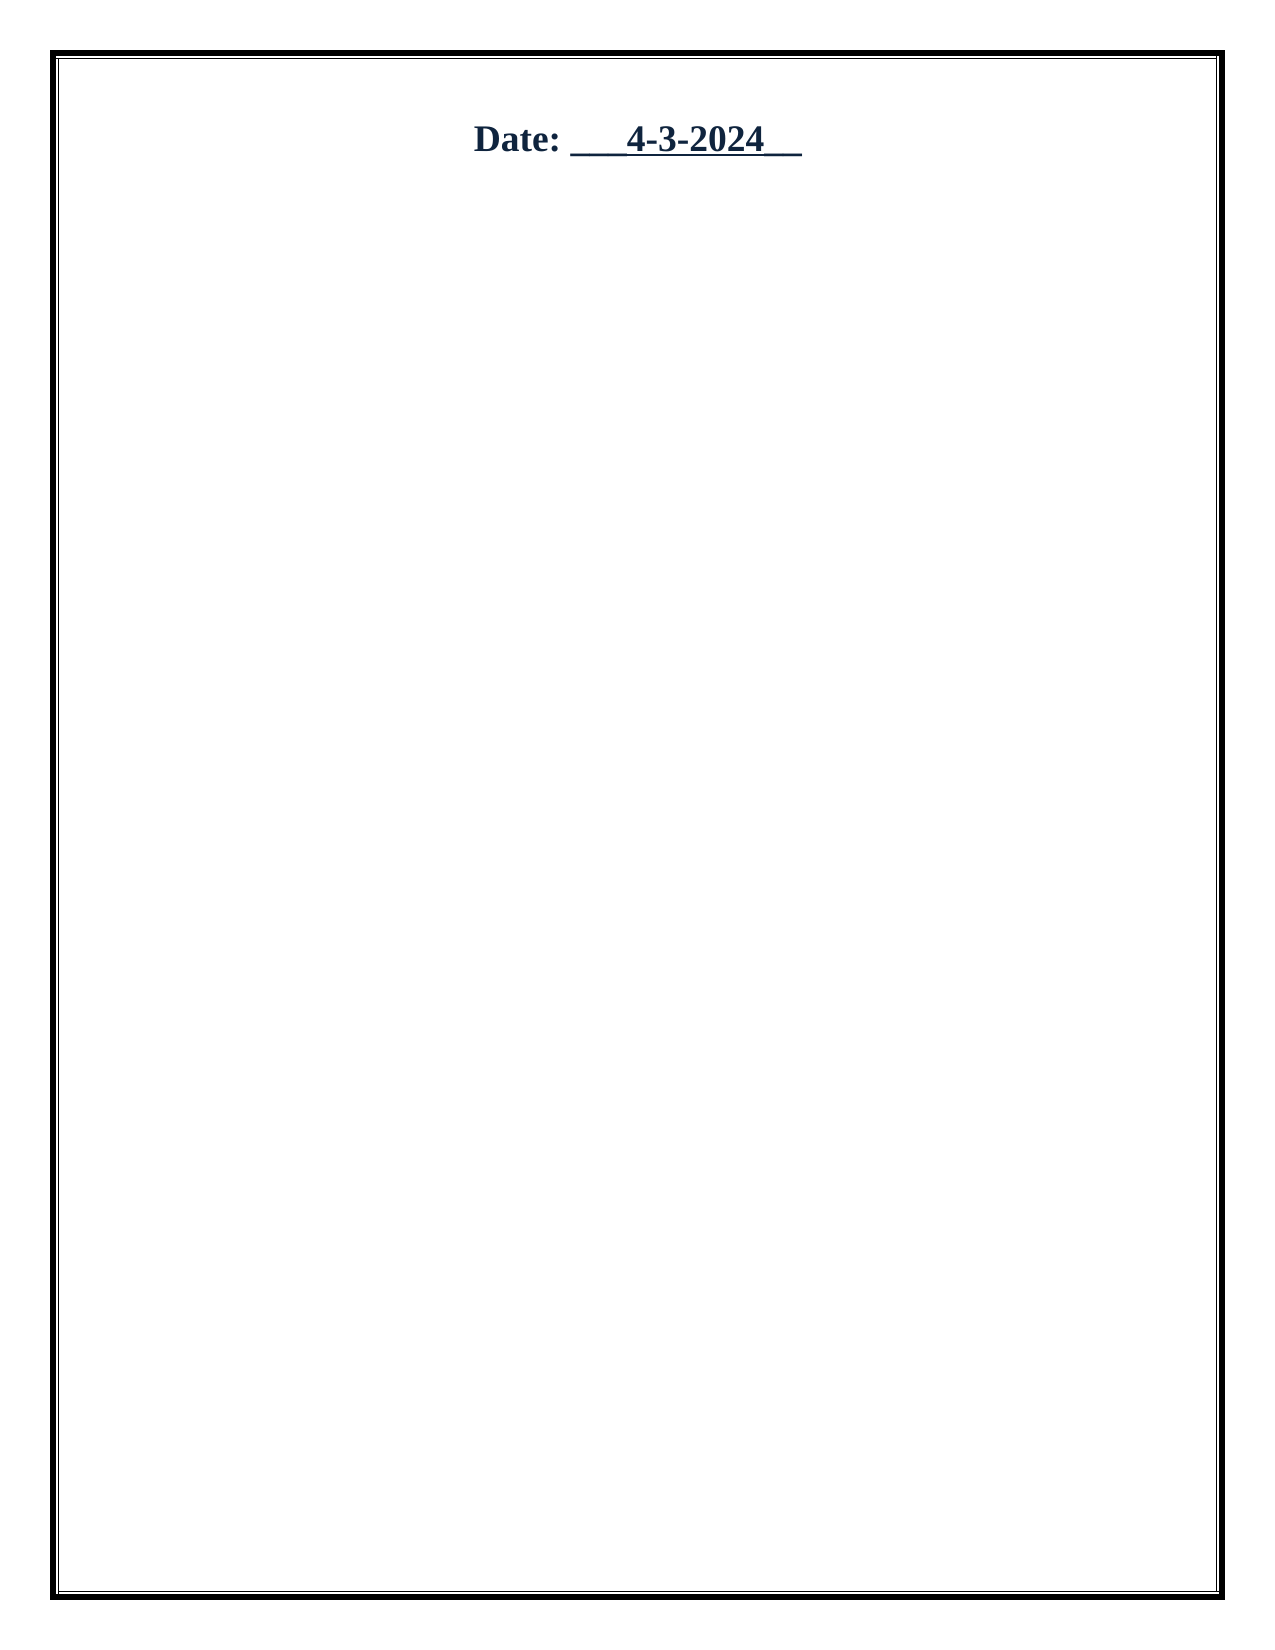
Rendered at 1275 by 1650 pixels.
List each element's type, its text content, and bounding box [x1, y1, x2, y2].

text Date: ___4-3-2024__ [75, 116, 1200, 159]
